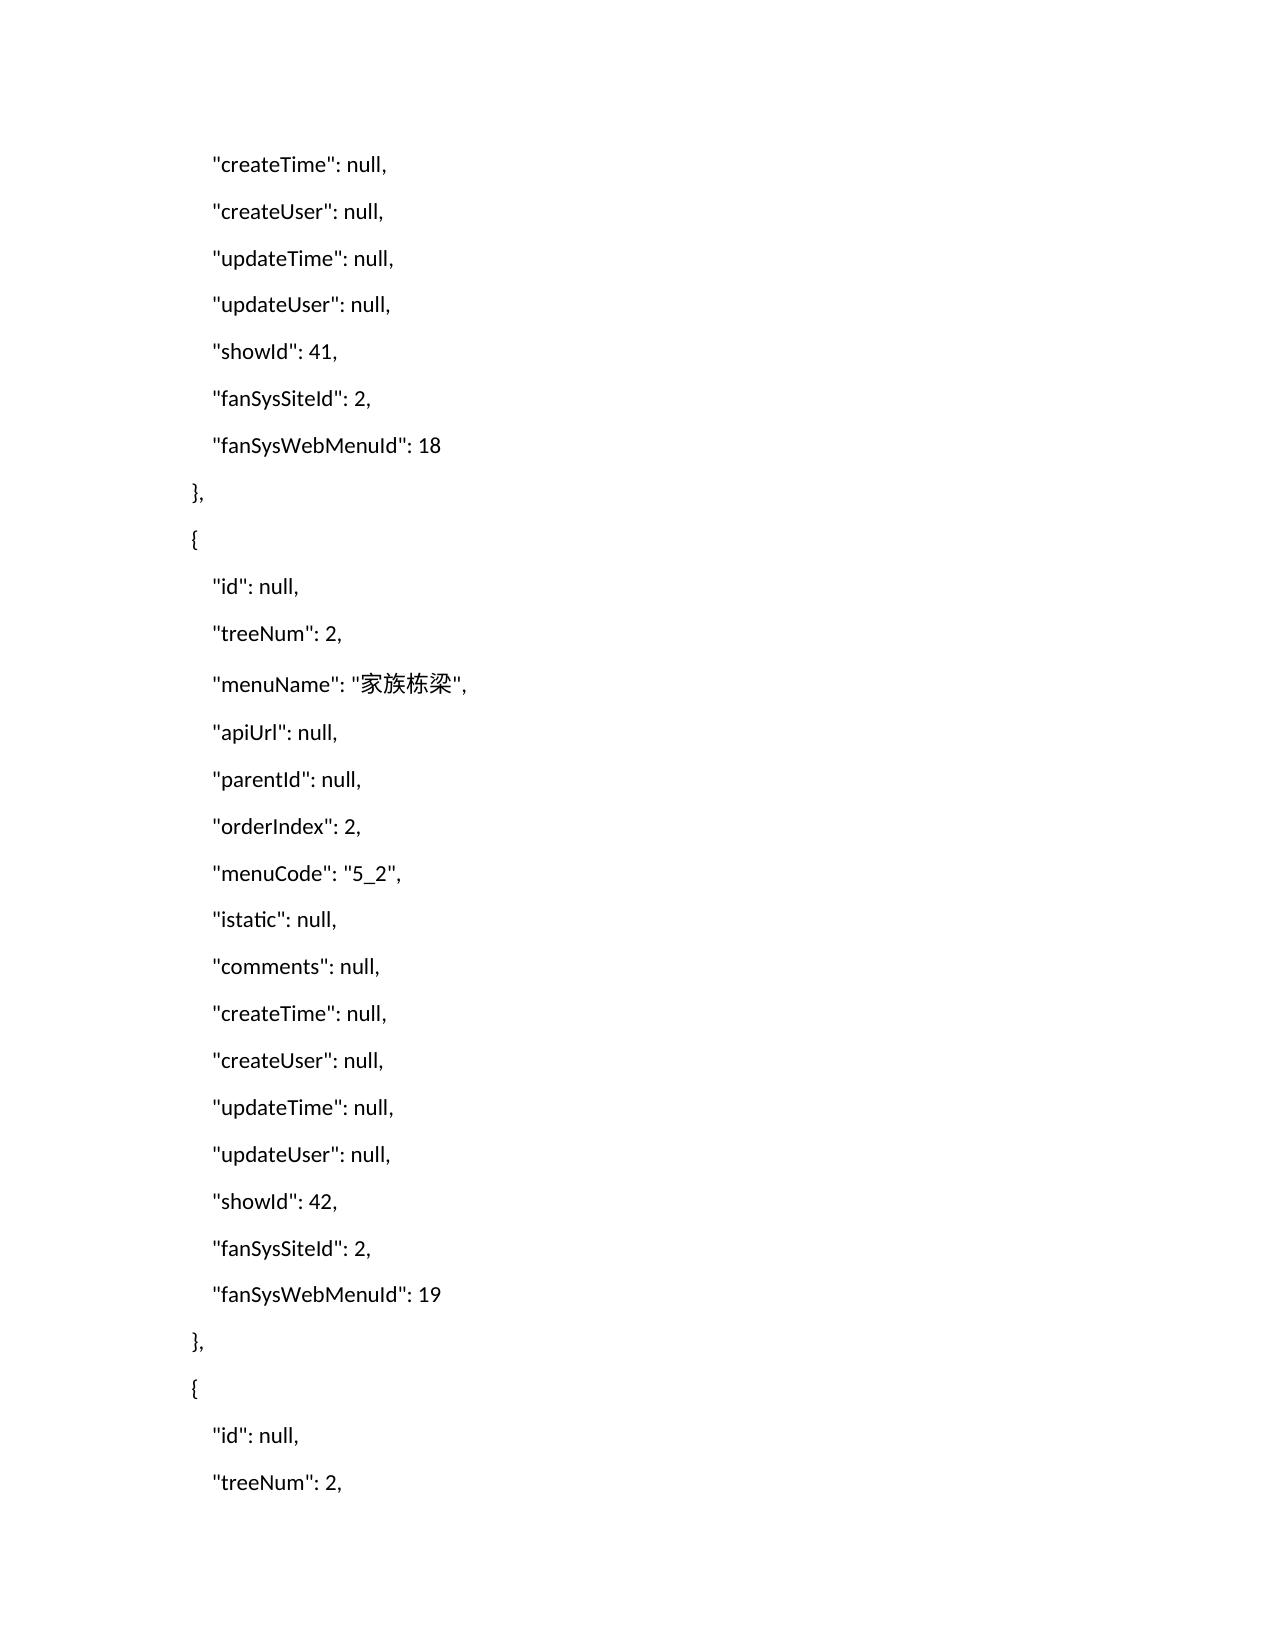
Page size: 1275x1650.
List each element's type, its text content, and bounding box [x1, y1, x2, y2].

text "updateUser": null, [150, 291, 1125, 319]
text "apiUrl": null, [150, 718, 1125, 746]
text "id": null, [150, 1421, 1125, 1449]
text "fanSysWebMenuId": 18 [150, 431, 1125, 459]
text "createUser": null, [150, 1046, 1125, 1074]
text { [150, 1374, 1125, 1402]
text "comments": null, [150, 952, 1125, 981]
text "id": null, [150, 572, 1125, 600]
text "updateUser": null, [150, 1140, 1125, 1168]
text }, [150, 478, 1125, 506]
text "showId": 42, [150, 1187, 1125, 1215]
text "orderIndex": 2, [150, 812, 1125, 840]
text }, [150, 1327, 1125, 1356]
text "treeNum": 2, [150, 1468, 1125, 1496]
text "updateTime": null, [150, 1093, 1125, 1121]
text "menuName": "家族栋梁", [150, 666, 1125, 699]
text "parentId": null, [150, 765, 1125, 793]
text "treeNum": 2, [150, 619, 1125, 647]
text "menuCode": "5_2", [150, 859, 1125, 887]
text "istatic": null, [150, 906, 1125, 934]
text "createUser": null, [150, 197, 1125, 225]
text "fanSysWebMenuId": 19 [150, 1281, 1125, 1309]
text "fanSysSiteId": 2, [150, 1234, 1125, 1262]
text "updateTime": null, [150, 244, 1125, 272]
text { [150, 525, 1125, 553]
text "createTime": null, [150, 999, 1125, 1027]
text "fanSysSiteId": 2, [150, 384, 1125, 412]
text "showId": 41, [150, 337, 1125, 366]
text "createTime": null, [150, 150, 1125, 178]
